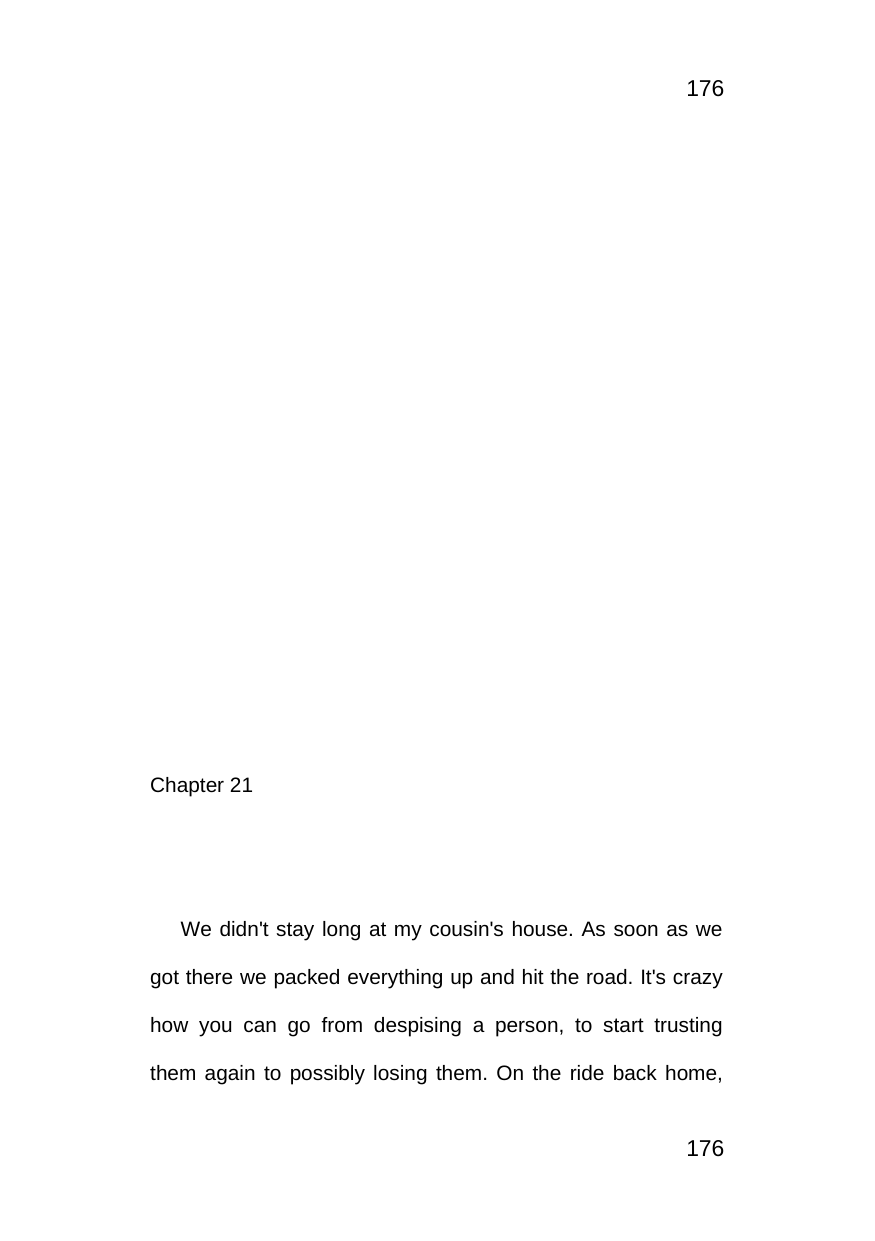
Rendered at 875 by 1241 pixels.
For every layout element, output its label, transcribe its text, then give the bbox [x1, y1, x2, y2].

text Chapter 21 [150, 773, 724, 797]
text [150, 917, 724, 1084]
